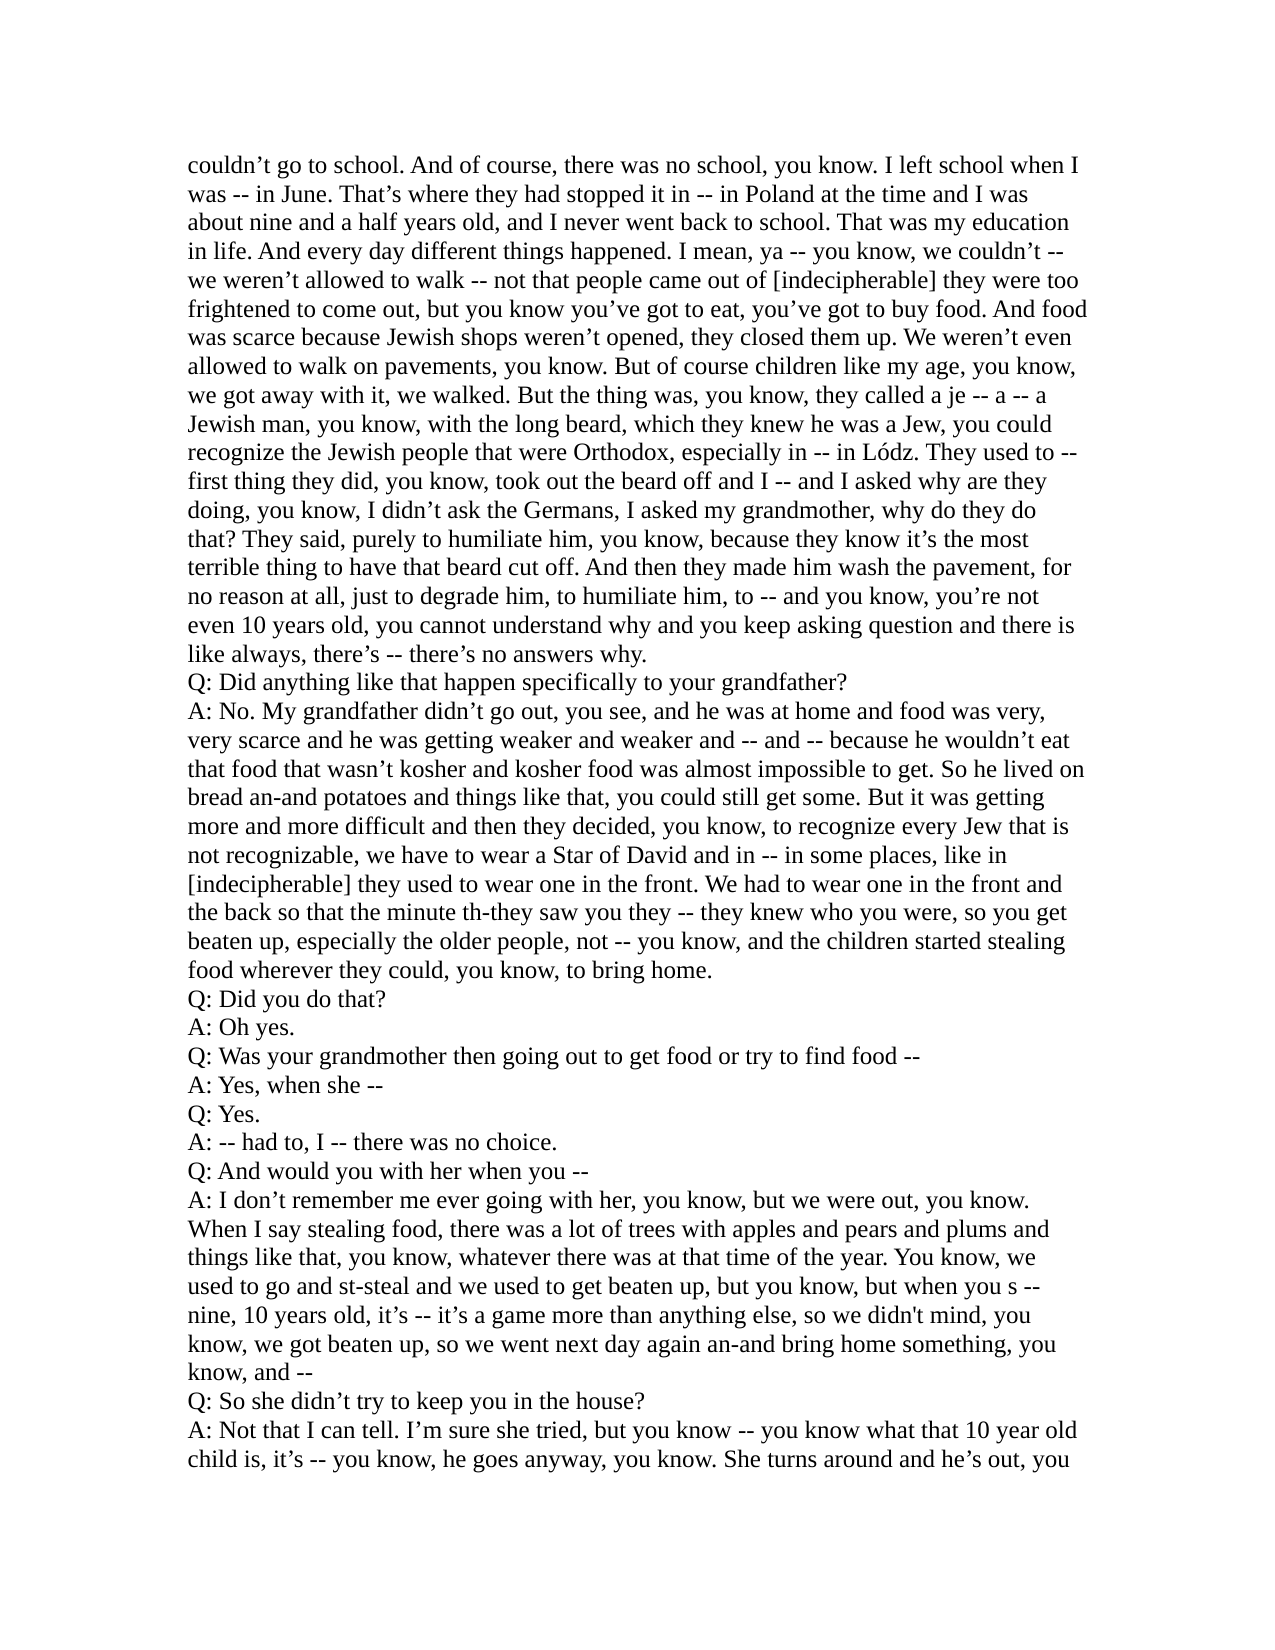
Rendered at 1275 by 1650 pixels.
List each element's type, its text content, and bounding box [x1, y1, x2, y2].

text A: -- had to, I -- there was no choice. [187, 1127, 1087, 1156]
text Q: Was your grandmother then going out to get food or try to find food -- [187, 1041, 1087, 1070]
text Q: Did you do that? [187, 984, 1087, 1012]
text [187, 150, 1087, 667]
text A: Oh yes. [187, 1012, 1087, 1041]
text A: Yes, when she -- [187, 1070, 1087, 1099]
text A: No. My grandfather didn’t go out, you see, and he was at home and food was very, very scarce and he was getting weaker and weaker and -- and -- because he wouldn’t eat that food that wasn’t kosher and kosher food was almost impossible to get. So he lived on bread an-and potatoes and things like that, you could still get some. But it was getting more and more difficult and then they decided, you know, to recognize every Jew that is not recognizable, we have to wear a Star of David and in -- in some places, like in [indecipherable] they used to wear one in the front. We had to wear one in the front and the back so that the minute th-they saw you they -- they knew who you were, so you get beaten up, especially the older people, not -- you know, and the children started stealing food wherever they could, you know, to bring home. [187, 696, 1087, 984]
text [187, 1415, 1087, 1472]
text Q: So she didn’t try to keep you in the house? [187, 1386, 1087, 1415]
text Q: And would you with her when you -- [187, 1156, 1087, 1185]
text A: I don’t remember me ever going with her, you know, but we were out, you know. When I say stealing food, there was a lot of trees with apples and pears and plums and things like that, you know, whatever there was at that time of the year. You know, we used to go and st-steal and we used to get beaten up, but you know, but when you s -- nine, 10 years old, it’s -- it’s a game more than anything else, so we didn't mind, you know, we got beaten up, so we went next day again an-and bring home something, you know, and -- [187, 1185, 1087, 1386]
text Q: Did anything like that happen specifically to your grandfather? [187, 667, 1087, 696]
text Q: Yes. [187, 1099, 1087, 1127]
